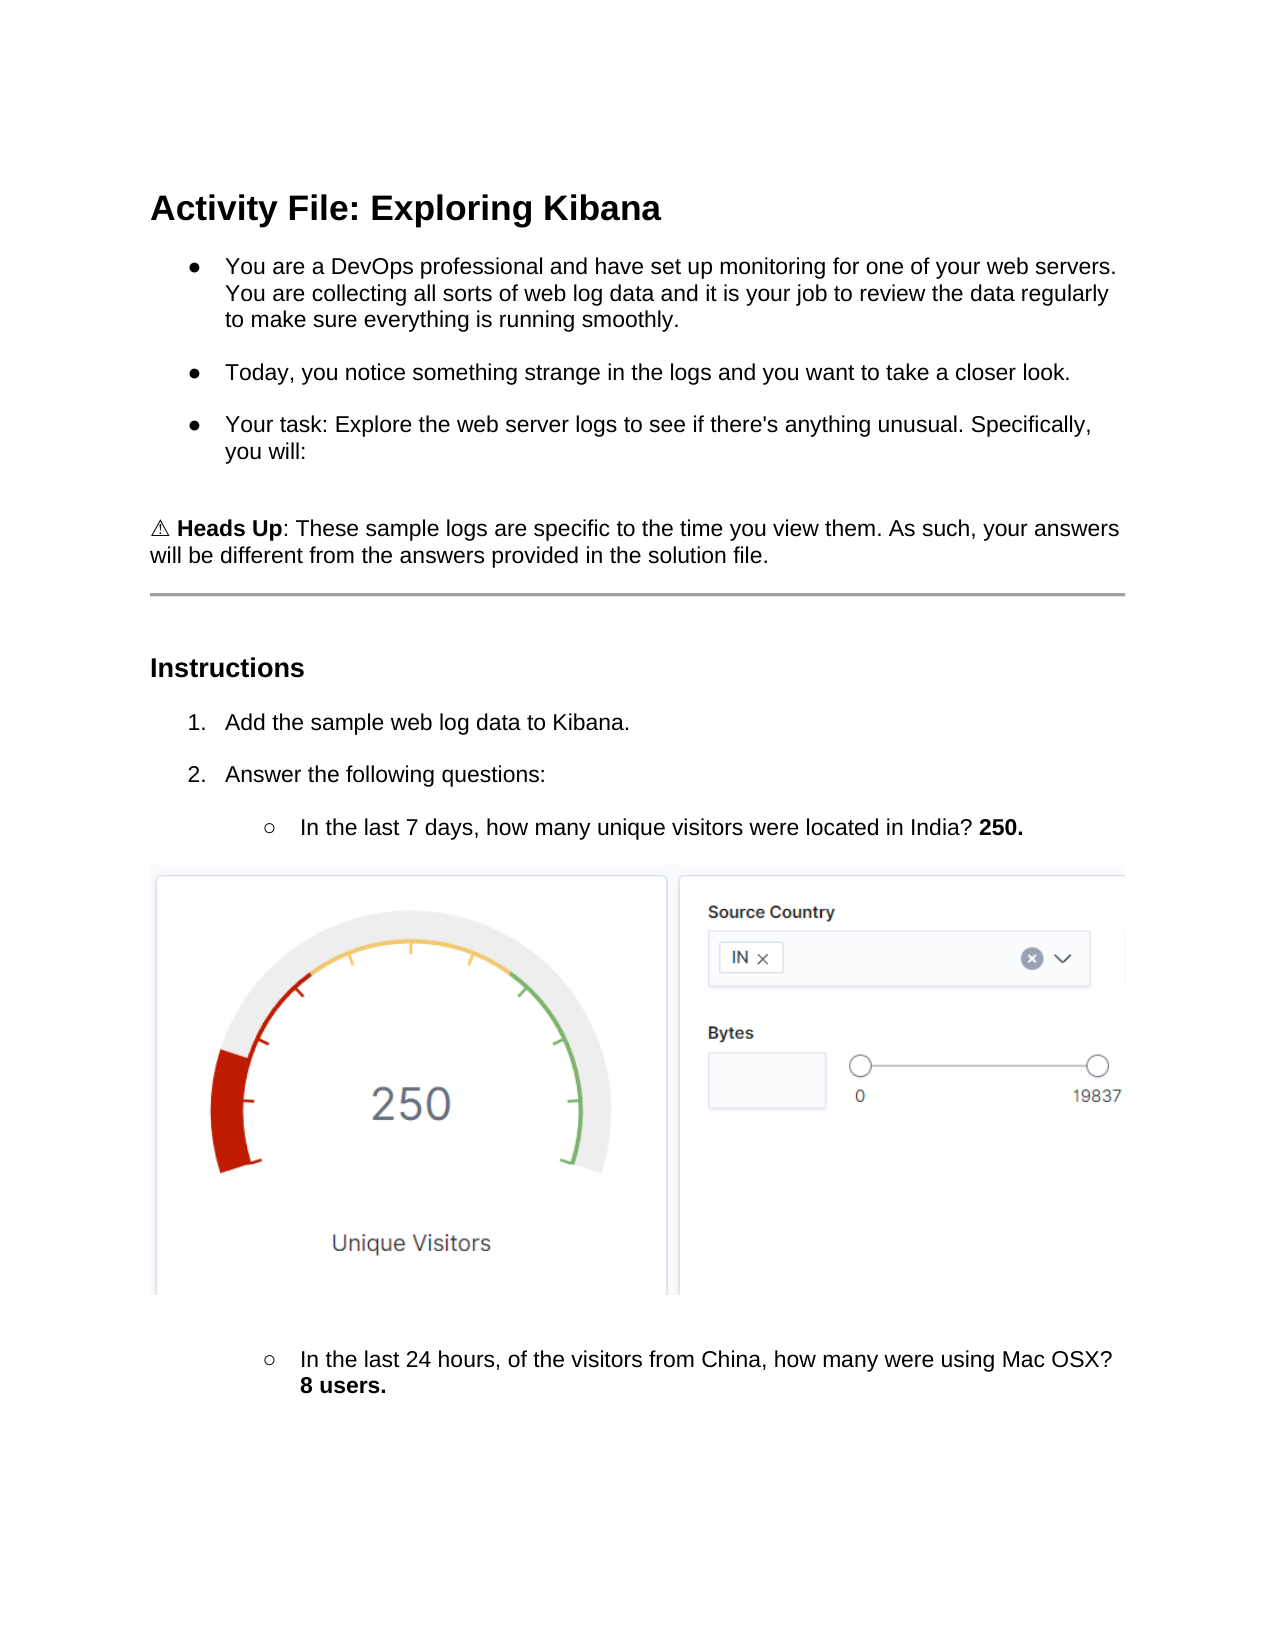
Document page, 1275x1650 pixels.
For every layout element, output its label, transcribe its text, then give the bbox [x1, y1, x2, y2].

list In the last 7 days, how many unique visitors were located in India? 250. [262, 814, 1125, 841]
list You are a DevOps professional and have set up monitoring for one of your web servers. You are collecting all sorts of web log data and it is your job to review the data regularly to make sure everything is running smoothly. [187, 253, 1125, 359]
subtitle Instructions [150, 652, 1125, 684]
list Today, you notice something strange in the logs and you want to take a closer look. [187, 359, 1125, 411]
list Your task: Explore the web server logs to see if there's anything unusual. Specifically, you will: [187, 411, 1125, 490]
text ⚠ Heads Up: These sample logs are specific to the time you view them. As such, your answers will be different from the answers provided in the solution file. [150, 515, 1125, 568]
list Add the sample web log data to Kibana. [187, 709, 1125, 761]
picture [150, 865, 1125, 1295]
subtitle Activity File: Exploring Kibana [150, 187, 1125, 228]
list In the last 24 hours, of the visitors from China, how many were using Mac OSX? 8 users. [262, 1346, 1125, 1399]
list Answer the following questions: [187, 761, 1125, 814]
